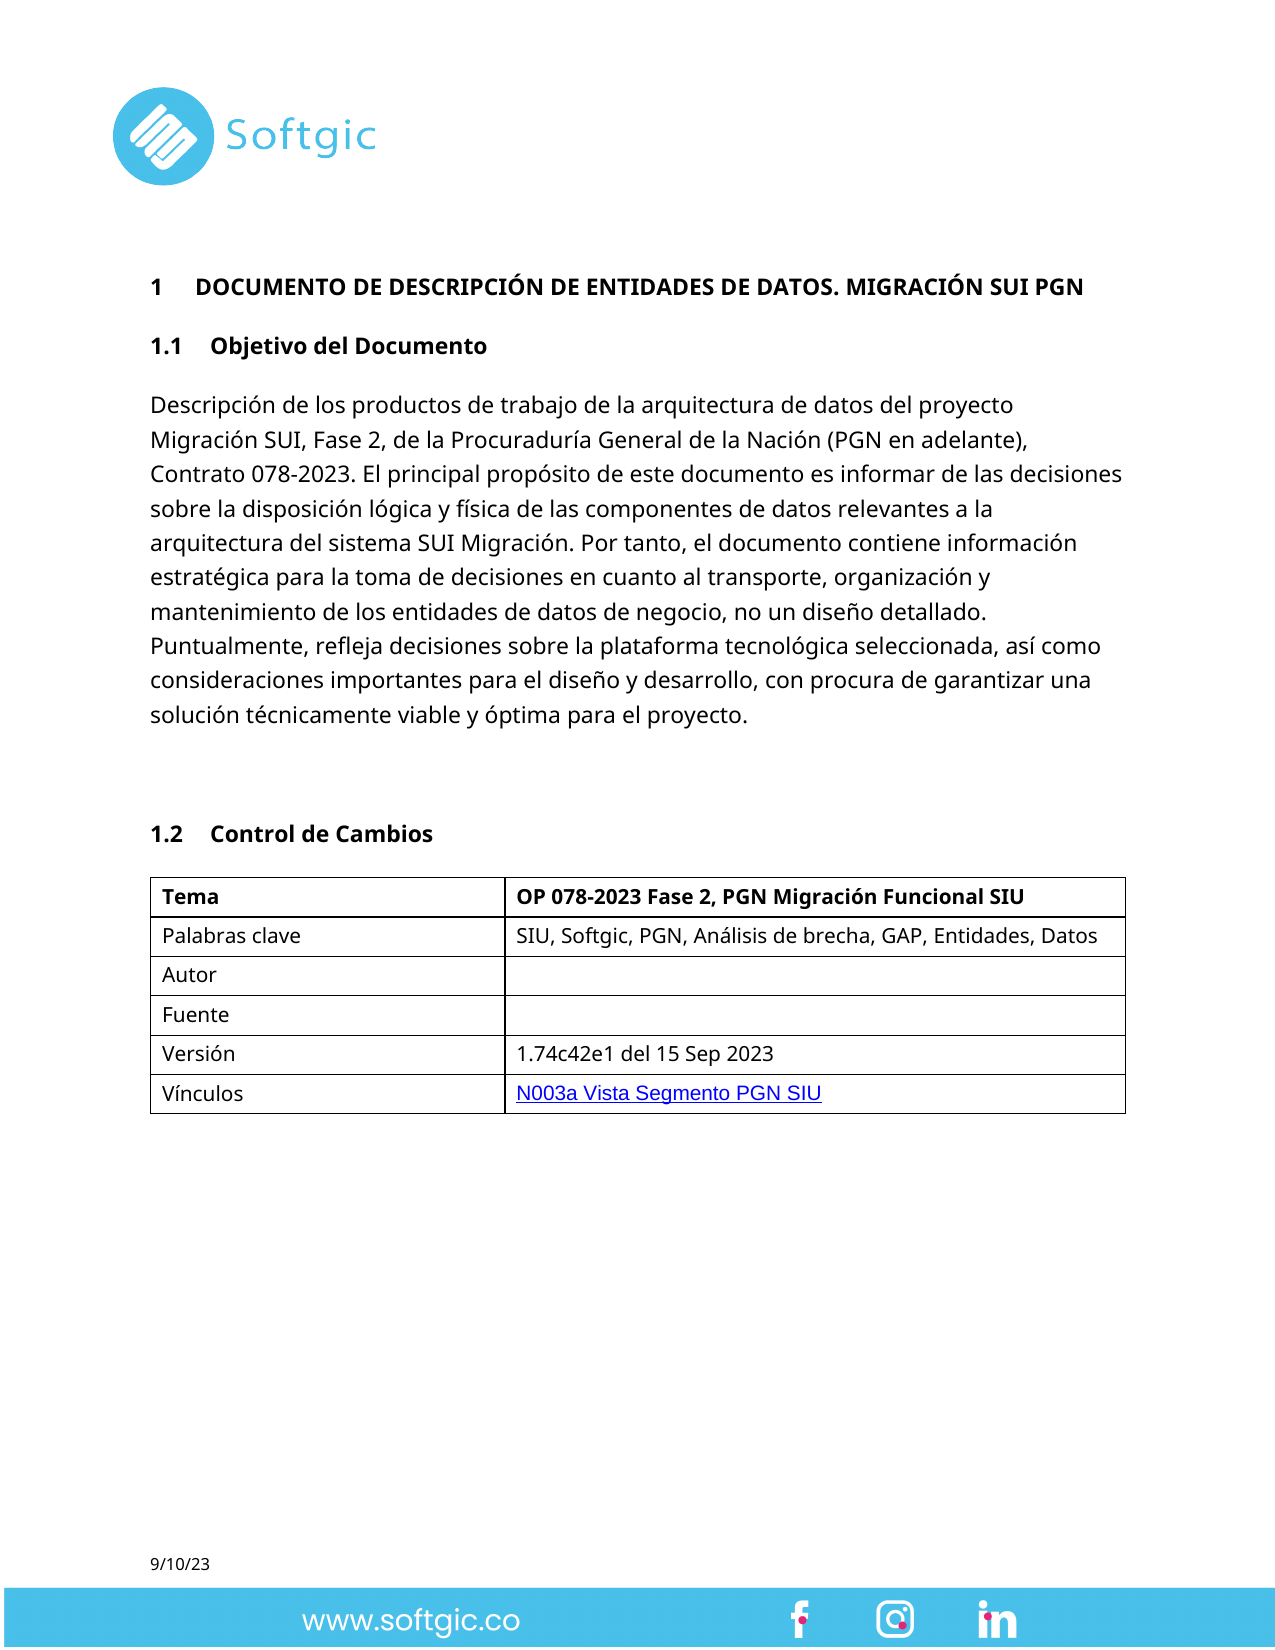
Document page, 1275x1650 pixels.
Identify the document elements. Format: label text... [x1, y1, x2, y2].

table_cell [506, 996, 1125, 1034]
table_cell Fuente [151, 996, 504, 1034]
subtitle Objetivo del Documento [150, 330, 1125, 361]
table_cell 1.74c42e1 del 15 Sep 2023 [506, 1036, 1125, 1074]
table_cell N003a Vista Segmento PGN SIU [506, 1075, 1125, 1113]
table_cell Autor [151, 957, 504, 995]
table_cell SIU, Softgic, PGN, Análisis de brecha, GAP, Entidades, Datos [506, 918, 1125, 956]
subtitle Control de Cambios [150, 818, 1125, 849]
picture [4, 0, 1275, 1647]
table_cell Versión [151, 1036, 504, 1074]
table_header OP 078-2023 Fase 2, PGN Migración Funcional SIU [506, 878, 1125, 916]
table_cell Palabras clave [151, 918, 504, 956]
subtitle Documento de Descripción de Entidades de Datos. Migración SUI PGN [150, 271, 1125, 302]
text Descripción de los productos de trabajo de la arquitectura de datos del proyecto Migración SUI, Fase 2, de la Procuraduría General de la Nación (PGN en adelante), Contrato 078-2023. El principal propósito de este documento es informar de las decisiones sobre la disposición lógica y física de las componentes de datos relevantes a la arquitectura del sistema SUI Migración. Por tanto, el documento contiene información estratégica para la toma de decisiones en cuanto al transporte, organización y mantenimiento de los entidades de datos de negocio, no un diseño detallado. Puntualmente, refleja decisiones sobre la plataforma tecnológica seleccionada, así como consideraciones importantes para el diseño y desarrollo, con procura de garantizar una solución técnicamente viable y óptima para el proyecto. [150, 389, 1125, 730]
table_cell Vínculos [151, 1075, 504, 1113]
table_cell [506, 957, 1125, 995]
table_header Tema [151, 878, 504, 916]
